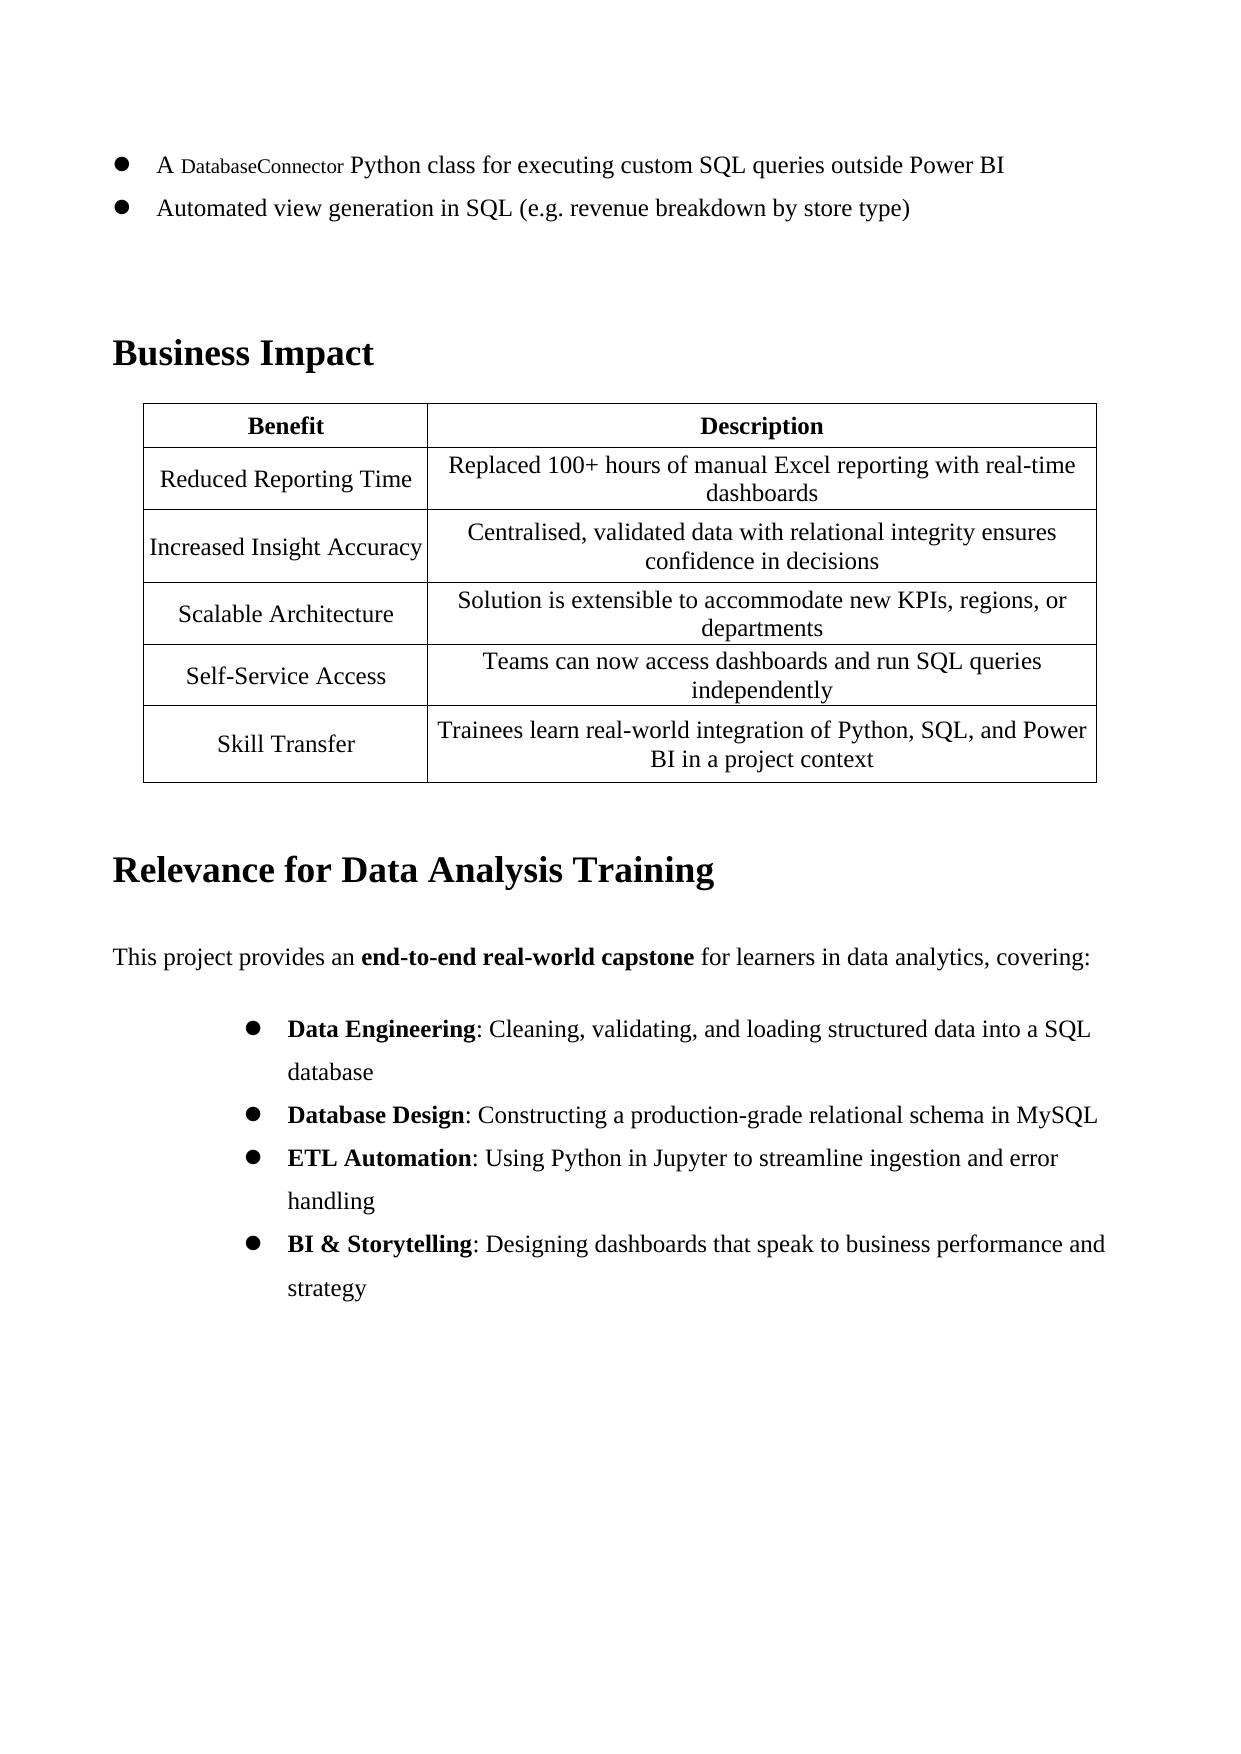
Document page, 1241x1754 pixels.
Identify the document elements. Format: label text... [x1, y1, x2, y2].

list A DatabaseConnector Python class for executing custom SQL queries outside Power BI [112, 150, 1128, 179]
table_cell Skill Transfer [144, 706, 427, 782]
table_cell Solution is extensible to accommodate new KPIs, regions, or departments [428, 583, 1096, 644]
list Data Engineering: Cleaning, validating, and loading structured data into a SQL database [244, 1014, 1128, 1086]
list Database Design: Constructing a production-grade relational schema in MySQL [244, 1100, 1128, 1129]
list ETL Automation: Using Python in Jupyter to streamline ingestion and error handling [244, 1143, 1128, 1215]
table_cell Reduced Reporting Time [144, 448, 427, 509]
table_header Description [428, 404, 1096, 447]
list BI & Storytelling: Designing dashboards that speak to business performance and strategy [244, 1229, 1128, 1301]
text This project provides an end-to-end real-world capstone for learners in data analytics, covering: [112, 942, 1128, 970]
table_cell Replaced 100+ hours of manual Excel reporting with real-time dashboards [428, 448, 1096, 509]
table_cell Centralised, validated data with relational integrity ensures confidence in decisions [428, 510, 1096, 582]
subtitle Business Impact [112, 331, 1128, 374]
table_cell Self-Service Access [144, 645, 427, 705]
table_cell Scalable Architecture [144, 583, 427, 644]
list Automated view generation in SQL (e.g. revenue breakdown by store type) [112, 193, 1128, 222]
subtitle Relevance for Data Analysis Training [112, 848, 1128, 891]
table_cell Increased Insight Accuracy [144, 510, 427, 582]
table_cell Teams can now access dashboards and run SQL queries independently [428, 645, 1096, 705]
table_header Benefit [144, 404, 427, 447]
table_cell Trainees learn real-world integration of Python, SQL, and Power BI in a project context [428, 706, 1096, 782]
